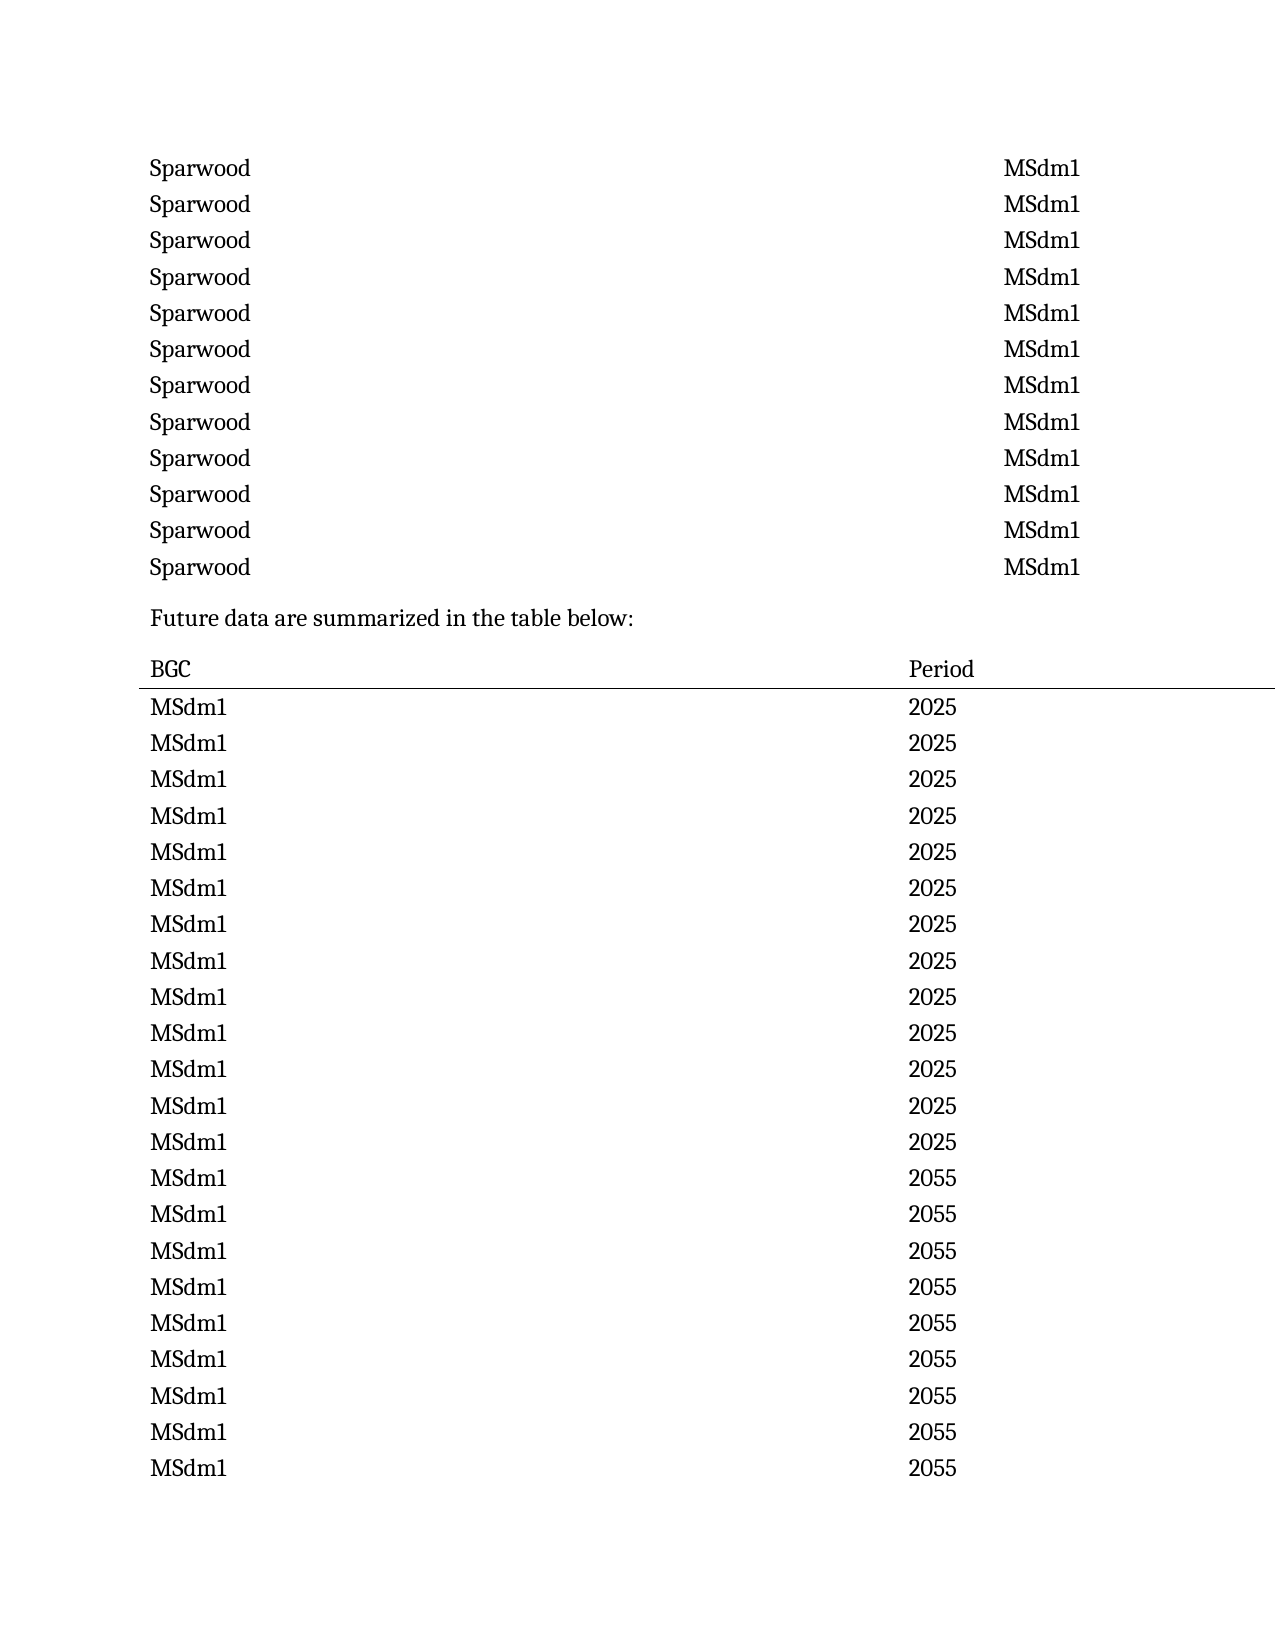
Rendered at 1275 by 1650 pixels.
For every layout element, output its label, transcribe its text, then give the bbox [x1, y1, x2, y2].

table_cell MSdm1 [992, 404, 1275, 440]
table_cell 2025 [897, 689, 1275, 725]
table_cell Sparwood [139, 476, 992, 512]
table_cell Sparwood [139, 150, 992, 186]
table_cell MSdm1 [139, 762, 897, 798]
table_cell MSdm1 [139, 1414, 897, 1450]
table_cell 2055 [897, 1342, 1275, 1378]
table_cell MSdm1 [139, 979, 897, 1015]
table_cell Sparwood [139, 331, 992, 367]
table_cell 2025 [897, 725, 1275, 762]
table_cell Sparwood [139, 186, 992, 222]
table_cell MSdm1 [139, 1124, 897, 1160]
table_cell MSdm1 [139, 1305, 897, 1342]
table_header Period [897, 651, 1275, 687]
table_cell MSdm1 [992, 331, 1275, 367]
table_cell MSdm1 [992, 259, 1275, 295]
table_cell Sparwood [139, 368, 992, 404]
table_cell Sparwood [139, 549, 992, 585]
table_cell 2055 [897, 1414, 1275, 1450]
table_cell 2025 [897, 1015, 1275, 1052]
table_cell MSdm1 [992, 223, 1275, 259]
table_cell MSdm1 [992, 186, 1275, 222]
table_cell 2025 [897, 907, 1275, 943]
table_cell 2055 [897, 1233, 1275, 1269]
table_cell MSdm1 [992, 549, 1275, 585]
table_cell Sparwood [139, 440, 992, 476]
table_cell 2025 [897, 1124, 1275, 1160]
table_cell MSdm1 [139, 834, 897, 870]
table_cell MSdm1 [139, 1269, 897, 1305]
table_cell MSdm1 [139, 870, 897, 907]
table_cell MSdm1 [139, 907, 897, 943]
table_cell 2025 [897, 943, 1275, 979]
table_cell MSdm1 [139, 1378, 897, 1414]
table_cell MSdm1 [992, 150, 1275, 186]
table_cell MSdm1 [139, 1160, 897, 1197]
table_cell MSdm1 [139, 1088, 897, 1124]
table_cell MSdm1 [139, 943, 897, 979]
table_cell MSdm1 [139, 1052, 897, 1088]
table_cell 2055 [897, 1450, 1275, 1487]
table_cell MSdm1 [139, 1197, 897, 1233]
table_cell MSdm1 [992, 295, 1275, 331]
table_cell 2055 [897, 1197, 1275, 1233]
table_cell 2025 [897, 834, 1275, 870]
table_cell 2025 [897, 870, 1275, 907]
table_cell Sparwood [139, 513, 992, 549]
table_cell 2025 [897, 1052, 1275, 1088]
table_cell 2025 [897, 979, 1275, 1015]
text Future data are summarized in the table below: [150, 604, 1125, 632]
table_cell Sparwood [139, 404, 992, 440]
table_cell MSdm1 [992, 440, 1275, 476]
table_cell 2055 [897, 1160, 1275, 1197]
table_cell 2025 [897, 1088, 1275, 1124]
table_cell Sparwood [139, 259, 992, 295]
table_cell MSdm1 [992, 513, 1275, 549]
table_header BGC [139, 651, 897, 687]
table_cell 2025 [897, 762, 1275, 798]
table_cell Sparwood [139, 223, 992, 259]
table_cell MSdm1 [139, 725, 897, 762]
table_cell MSdm1 [139, 689, 897, 725]
table_cell Sparwood [139, 295, 992, 331]
table_cell MSdm1 [139, 1015, 897, 1052]
table_cell MSdm1 [139, 1450, 897, 1487]
table_cell MSdm1 [992, 476, 1275, 512]
table_cell MSdm1 [139, 1233, 897, 1269]
table_cell 2025 [897, 798, 1275, 834]
table_cell 2055 [897, 1305, 1275, 1342]
table_cell 2055 [897, 1378, 1275, 1414]
table_cell 2055 [897, 1269, 1275, 1305]
table_cell MSdm1 [992, 368, 1275, 404]
table_cell MSdm1 [139, 798, 897, 834]
table_cell MSdm1 [139, 1342, 897, 1378]
